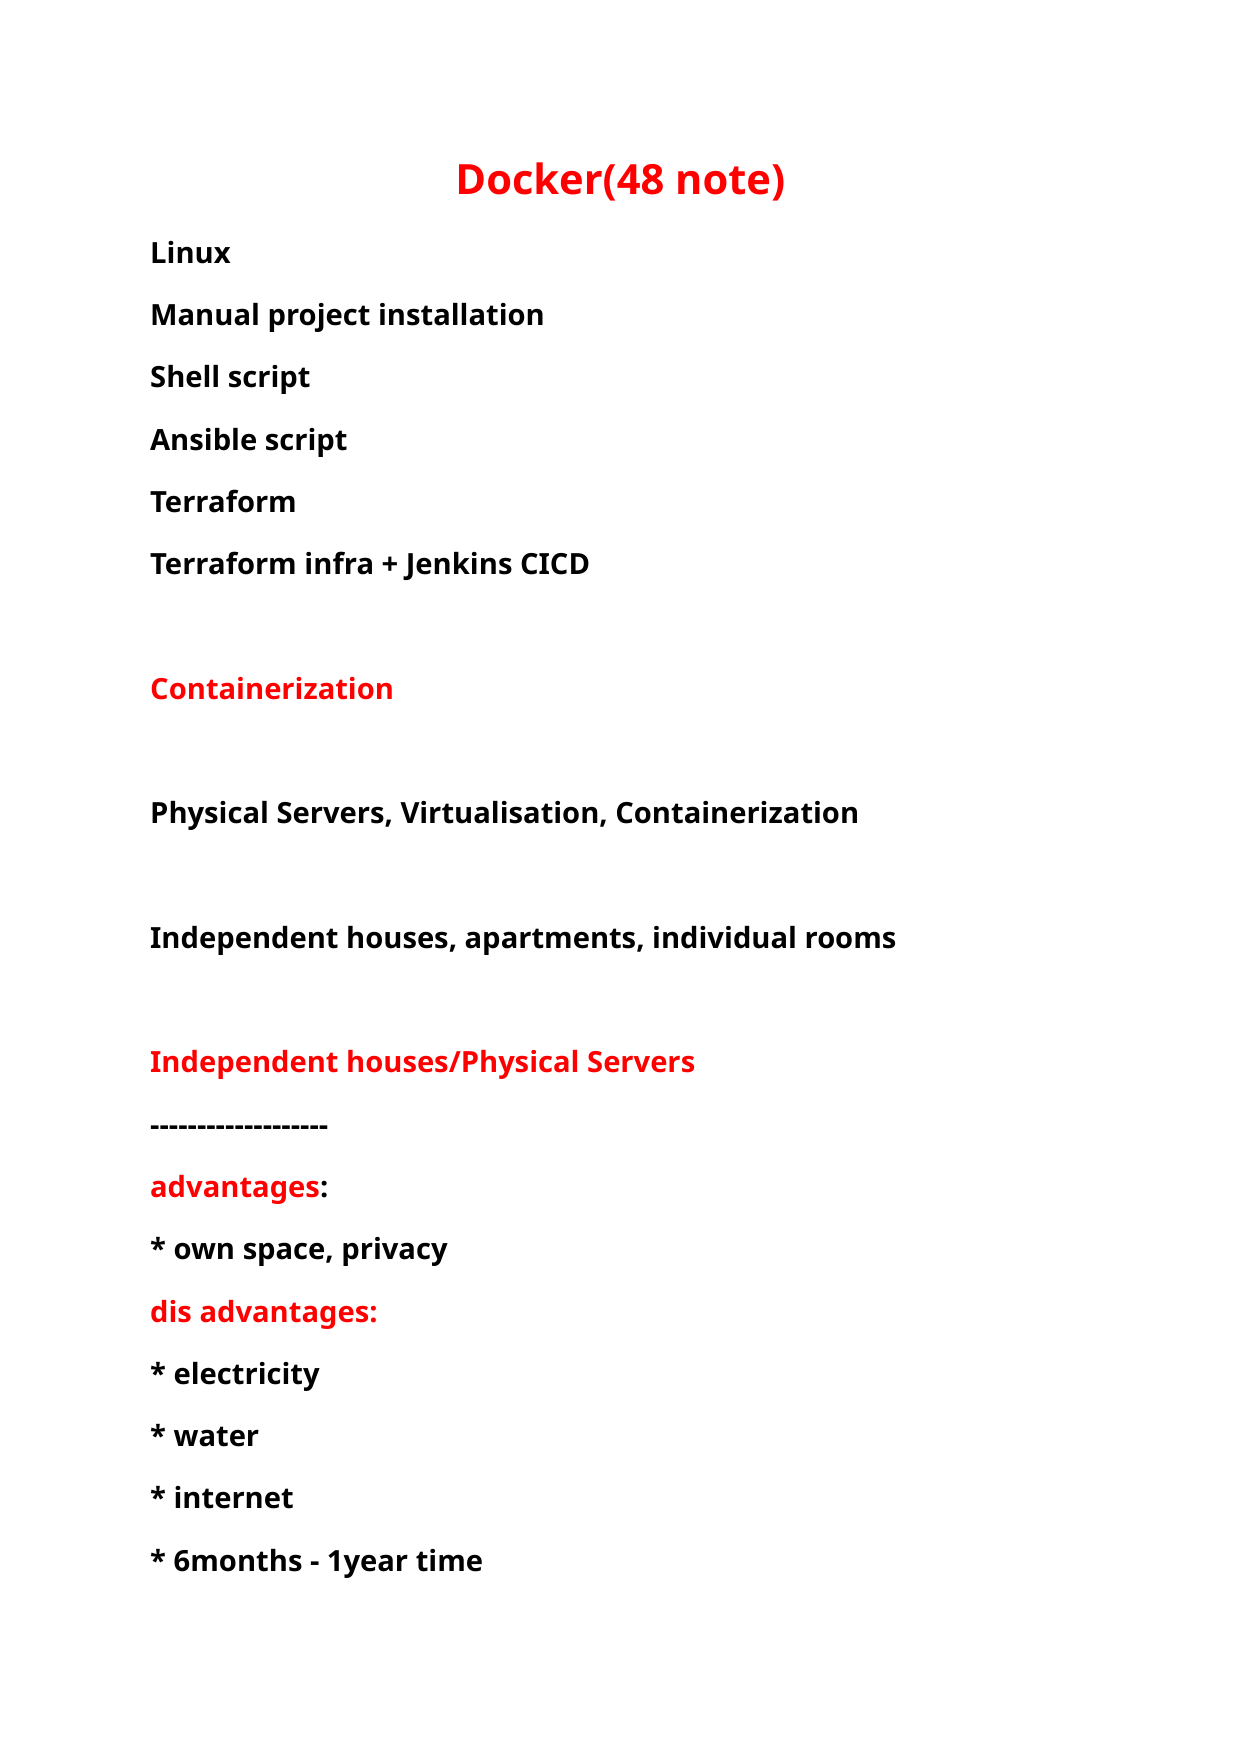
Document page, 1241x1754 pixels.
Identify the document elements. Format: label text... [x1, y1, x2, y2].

text * 6months - 1year time [150, 1540, 1090, 1580]
text Physical Servers, Virtualisation, Containerization [150, 792, 1090, 832]
text advantages: [150, 1166, 1090, 1206]
text Independent houses/Physical Servers [150, 1042, 1090, 1081]
text ------------------- [150, 1104, 1090, 1144]
text Terraform [150, 481, 1090, 521]
text Manual project installation [150, 294, 1090, 334]
text * water [150, 1415, 1090, 1455]
text Docker(48 note) [150, 150, 1090, 207]
text Linux [150, 232, 1090, 272]
text * internet [150, 1478, 1090, 1517]
text Terraform infra + Jenkins CICD [150, 543, 1090, 583]
text Shell script [150, 356, 1090, 396]
text Ansible script [150, 419, 1090, 458]
text Containerization [150, 668, 1090, 708]
text * own space, privacy [150, 1228, 1090, 1268]
text dis advantages: [150, 1291, 1090, 1331]
text Independent houses, apartments, individual rooms [150, 917, 1090, 957]
text * electricity [150, 1353, 1090, 1393]
